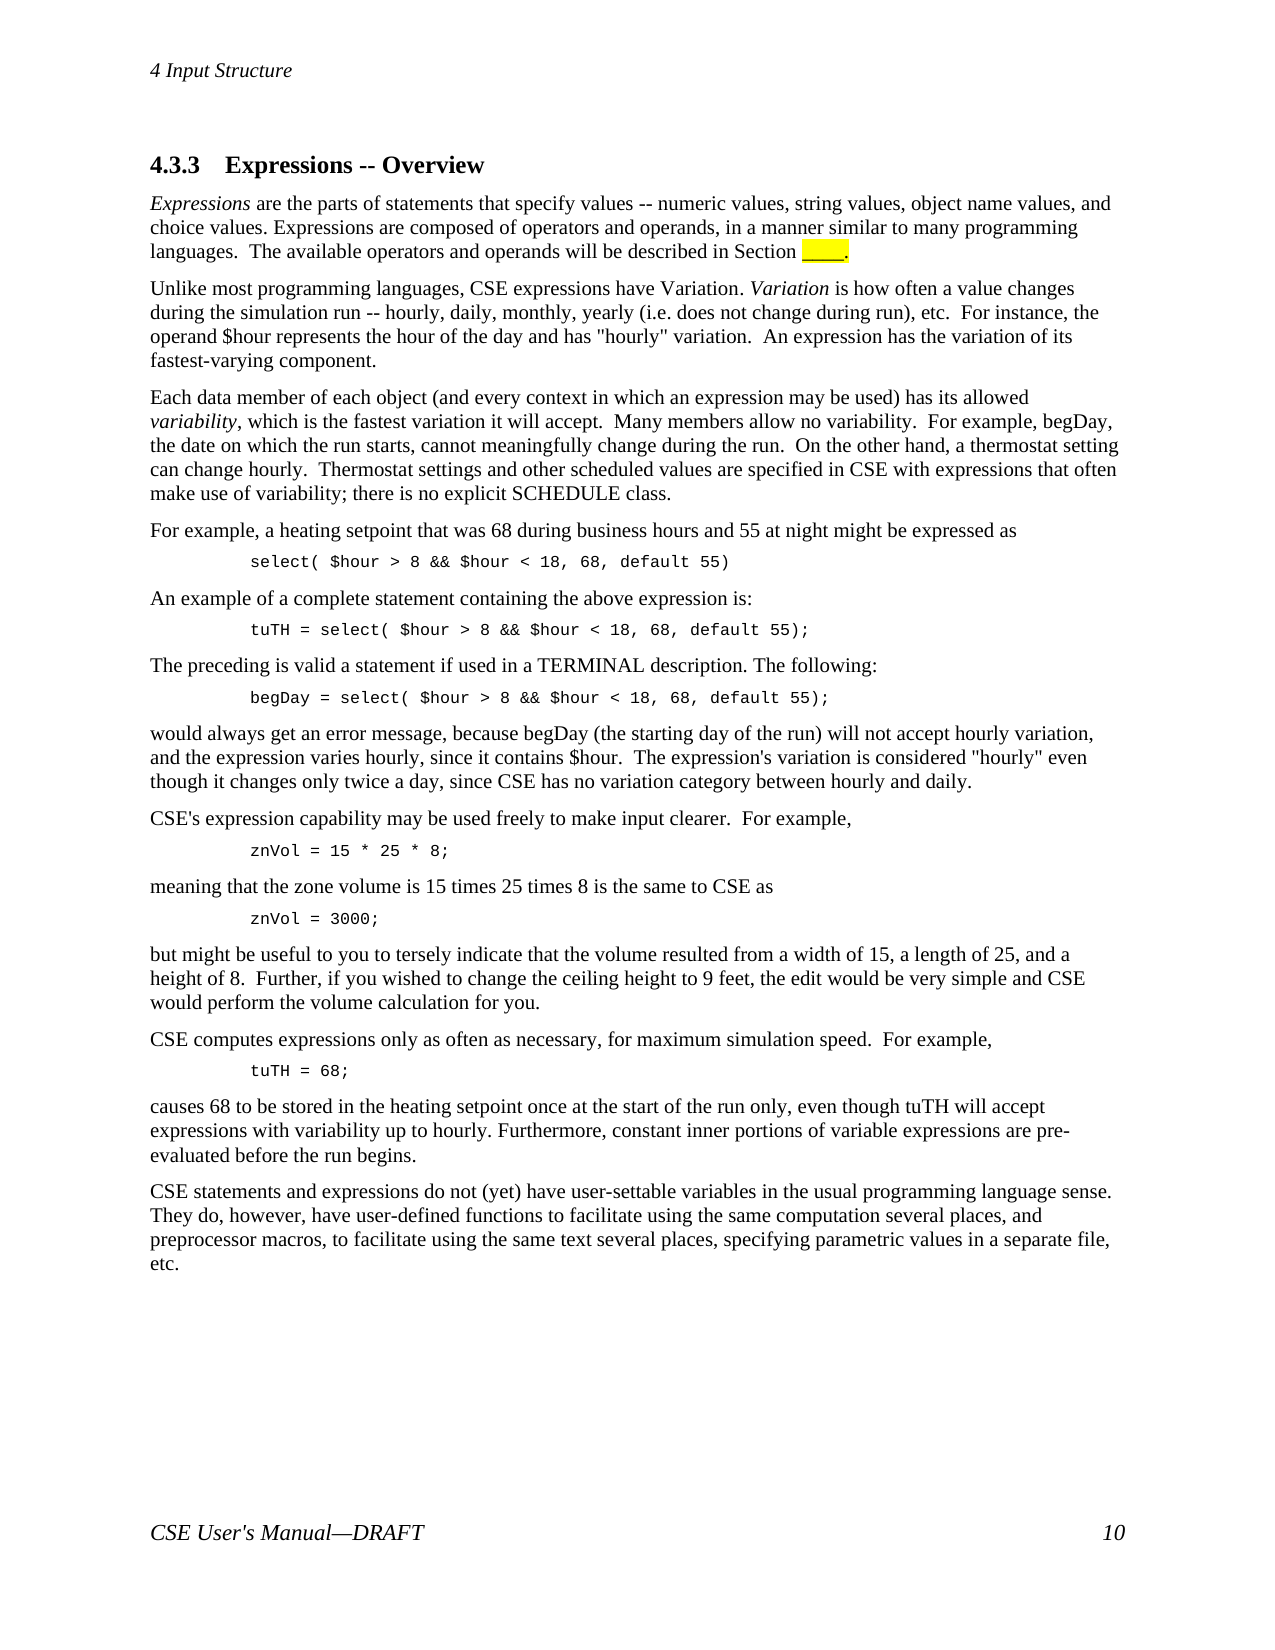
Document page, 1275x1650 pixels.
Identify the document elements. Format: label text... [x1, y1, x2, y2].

subtitle Expressions -- Overview [150, 150, 1125, 179]
text tuTH = select( $hour > 8 && $hour < 18, 68, default 55); [150, 622, 1125, 641]
text Unlike most programming languages, CSE expressions have Variation. Variation is how often a value changes during the simulation run -- hourly, daily, monthly, yearly (i.e. does not change during run), etc. For instance, the operand $hour represents the hour of the day and has "hourly" variation. An expression has the variation of its fastest-varying component. [150, 276, 1125, 372]
text The preceding is valid a statement if used in a TERMINAL description. The following: [150, 653, 1125, 677]
text CSE computes expressions only as often as necessary, for maximum simulation speed. For example, [150, 1026, 1125, 1051]
text would always get an error message, because begDay (the starting day of the run) will not accept hourly variation, and the expression varies hourly, since it contains $hour. The expression's variation is considered "hourly" even though it changes only twice a day, since CSE has no variation category between hourly and daily. [150, 721, 1125, 793]
text CSE's expression capability may be used freely to make input clearer. For example, [150, 806, 1125, 830]
text tuTH = 68; [150, 1063, 1125, 1082]
text Each data member of each object (and every context in which an expression may be used) has its allowed variability, which is the fastest variation it will accept. Many members allow no variability. For example, begDay, the date on which the run starts, cannot meaningfully change during the run. On the other hand, a thermostat setting can change hourly. Thermostat settings and other scheduled values are specified in CSE with expressions that often make use of variability; there is no explicit SCHEDULE class. [150, 385, 1125, 505]
text CSE statements and expressions do not (yet) have user-settable variables in the usual programming language sense. They do, however, have user-defined functions to facilitate using the same computation several places, and preprocessor macros, to facilitate using the same text several places, specifying parametric values in a separate file, etc. [150, 1179, 1125, 1275]
text select( $hour > 8 && $hour < 18, 68, default 55) [150, 554, 1125, 573]
text For example, a heating setpoint that was 68 during business hours and 55 at night might be expressed as [150, 517, 1125, 542]
text znVol = 3000; [150, 910, 1125, 929]
text meaning that the zone volume is 15 times 25 times 8 is the same to CSE as [150, 874, 1125, 898]
text Expressions are the parts of statements that specify values -- numeric values, string values, object name values, and choice values. Expressions are composed of operators and operands, in a manner similar to many programming languages. The available operators and operands will be described in Section ____. [150, 191, 1125, 263]
text causes 68 to be stored in the heating setpoint once at the start of the run only, even though tuTH will accept expressions with variability up to hourly. Furthermore, constant inner portions of variable expressions are pre-evaluated before the run begins. [150, 1094, 1125, 1167]
text but might be useful to you to tersely indicate that the volume resulted from a width of 15, a length of 25, and a height of 8. Further, if you wished to change the ceiling height to 9 feet, the edit would be very simple and CSE would perform the volume calculation for you. [150, 942, 1125, 1014]
text znVol = 15 * 25 * 8; [150, 842, 1125, 861]
text An example of a complete statement containing the above expression is: [150, 585, 1125, 609]
text begDay = select( $hour > 8 && $hour < 18, 68, default 55); [150, 690, 1125, 709]
